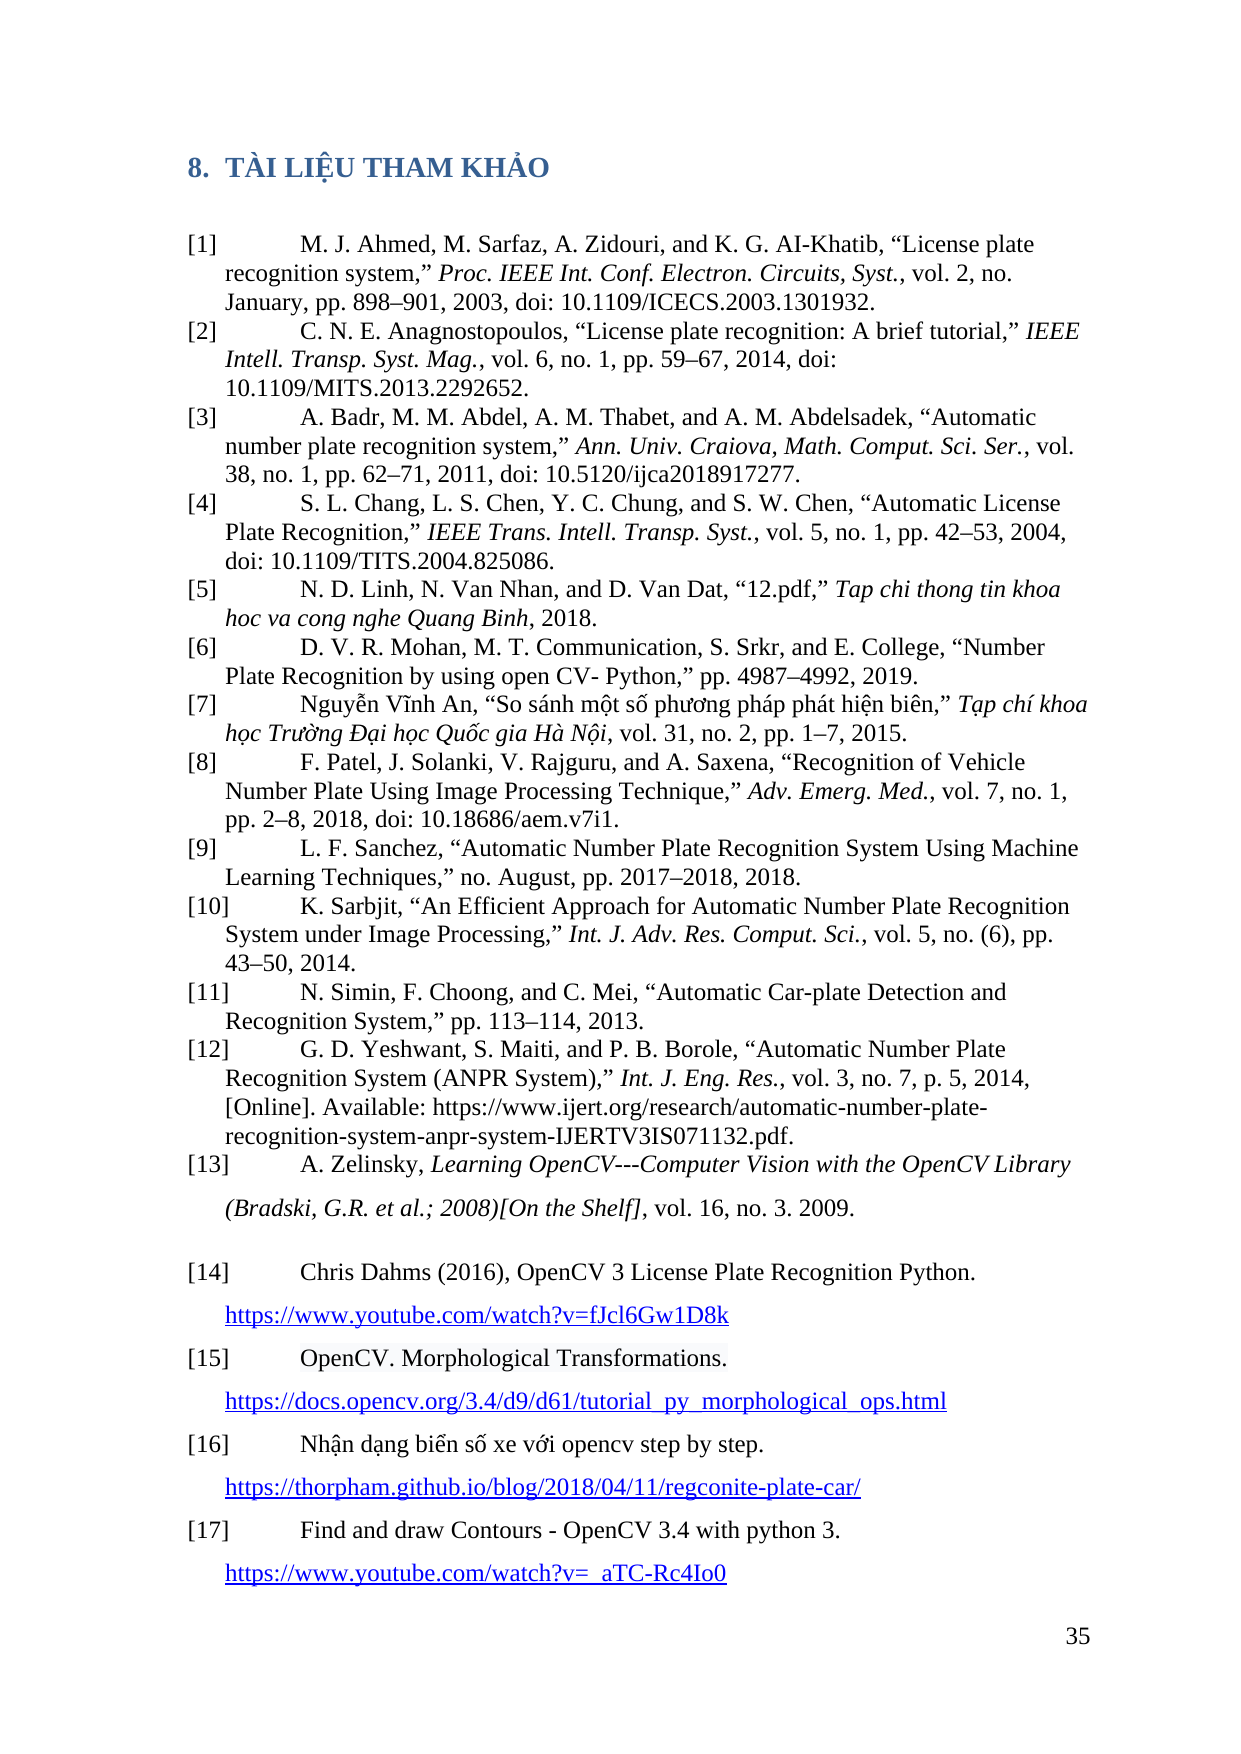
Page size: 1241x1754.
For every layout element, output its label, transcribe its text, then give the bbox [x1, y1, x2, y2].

list OpenCV. Morphological Transformations. https://docs.opencv.org/3.4/d9/d61/tutorial_py_morphological_ops.html [187, 1343, 1090, 1415]
list N. D. Linh, N. Van Nhan, and D. Van Dat, “12.pdf,” Tap chi thong tin khoa hoc va cong nghe Quang Binh, 2018. [187, 574, 1090, 632]
subtitle TÀI LIỆU THAM KHẢO [187, 150, 1090, 183]
list M. J. Ahmed, M. Sarfaz, A. Zidouri, and K. G. AI-Khatib, “License plate recognition system,” Proc. IEEE Int. Conf. Electron. Circuits, Syst., vol. 2, no. January, pp. 898–901, 2003, doi: 10.1109/ICECS.2003.1301932. [187, 229, 1090, 316]
list L. F. Sanchez, “Automatic Number Plate Recognition System Using Machine Learning Techniques,” no. August, pp. 2017–2018, 2018. [187, 833, 1090, 891]
list Nguyễn Vĩnh An, “So sánh một số phương pháp phát hiện biên,” Tạp chí khoa học Trường Đại học Quốc gia Hà Nội, vol. 31, no. 2, pp. 1–7, 2015. [187, 689, 1090, 747]
list C. N. E. Anagnostopoulos, “License plate recognition: A brief tutorial,” IEEE Intell. Transp. Syst. Mag., vol. 6, no. 1, pp. 59–67, 2014, doi: 10.1109/MITS.2013.2292652. [187, 316, 1090, 402]
list K. Sarbjit, “An Efficient Approach for Automatic Number Plate Recognition System under Image Processing,” Int. J. Adv. Res. Comput. Sci., vol. 5, no. (6), pp. 43–50, 2014. [187, 891, 1090, 977]
list S. L. Chang, L. S. Chen, Y. C. Chung, and S. W. Chen, “Automatic License Plate Recognition,” IEEE Trans. Intell. Transp. Syst., vol. 5, no. 1, pp. 42–53, 2004, doi: 10.1109/TITS.2004.825086. [187, 488, 1090, 574]
list A. Zelinsky, Learning OpenCV---Computer Vision with the OpenCV Library (Bradski, G.R. et al.; 2008)[On the Shelf], vol. 16, no. 3. 2009. [187, 1149, 1090, 1221]
list A. Badr, M. M. Abdel, A. M. Thabet, and A. M. Abdelsadek, “Automatic number plate recognition system,” Ann. Univ. Craiova, Math. Comput. Sci. Ser., vol. 38, no. 1, pp. 62–71, 2011, doi: 10.5120/ijca2018917277. [187, 402, 1090, 488]
list N. Simin, F. Choong, and C. Mei, “Automatic Car-plate Detection and Recognition System,” pp. 113–114, 2013. [187, 977, 1090, 1034]
list D. V. R. Mohan, M. T. Communication, S. Srkr, and E. College, “Number Plate Recognition by using open CV- Python,” pp. 4987–4992, 2019. [187, 632, 1090, 689]
list Nhận dạng biển số xe với opencv step by step. https://thorpham.github.io/blog/2018/04/11/regconite-plate-car/ [187, 1429, 1090, 1501]
list Chris Dahms (2016), OpenCV 3 License Plate Recognition Python. https://www.youtube.com/watch?v=fJcl6Gw1D8k [187, 1257, 1090, 1328]
list G. D. Yeshwant, S. Maiti, and P. B. Borole, “Automatic Number Plate Recognition System (ANPR System),” Int. J. Eng. Res., vol. 3, no. 7, p. 5, 2014, [Online]. Available: https://www.ijert.org/research/automatic-number-plate-recognition-system-anpr-system-IJERTV3IS071132.pdf. [187, 1034, 1090, 1149]
list F. Patel, J. Solanki, V. Rajguru, and A. Saxena, “Recognition of Vehicle Number Plate Using Image Processing Technique,” Adv. Emerg. Med., vol. 7, no. 1, pp. 2–8, 2018, doi: 10.18686/aem.v7i1. [187, 747, 1090, 833]
list Find and draw Contours - OpenCV 3.4 with python 3. https://www.youtube.com/watch?v=_aTC-Rc4Io0 [187, 1515, 1090, 1587]
